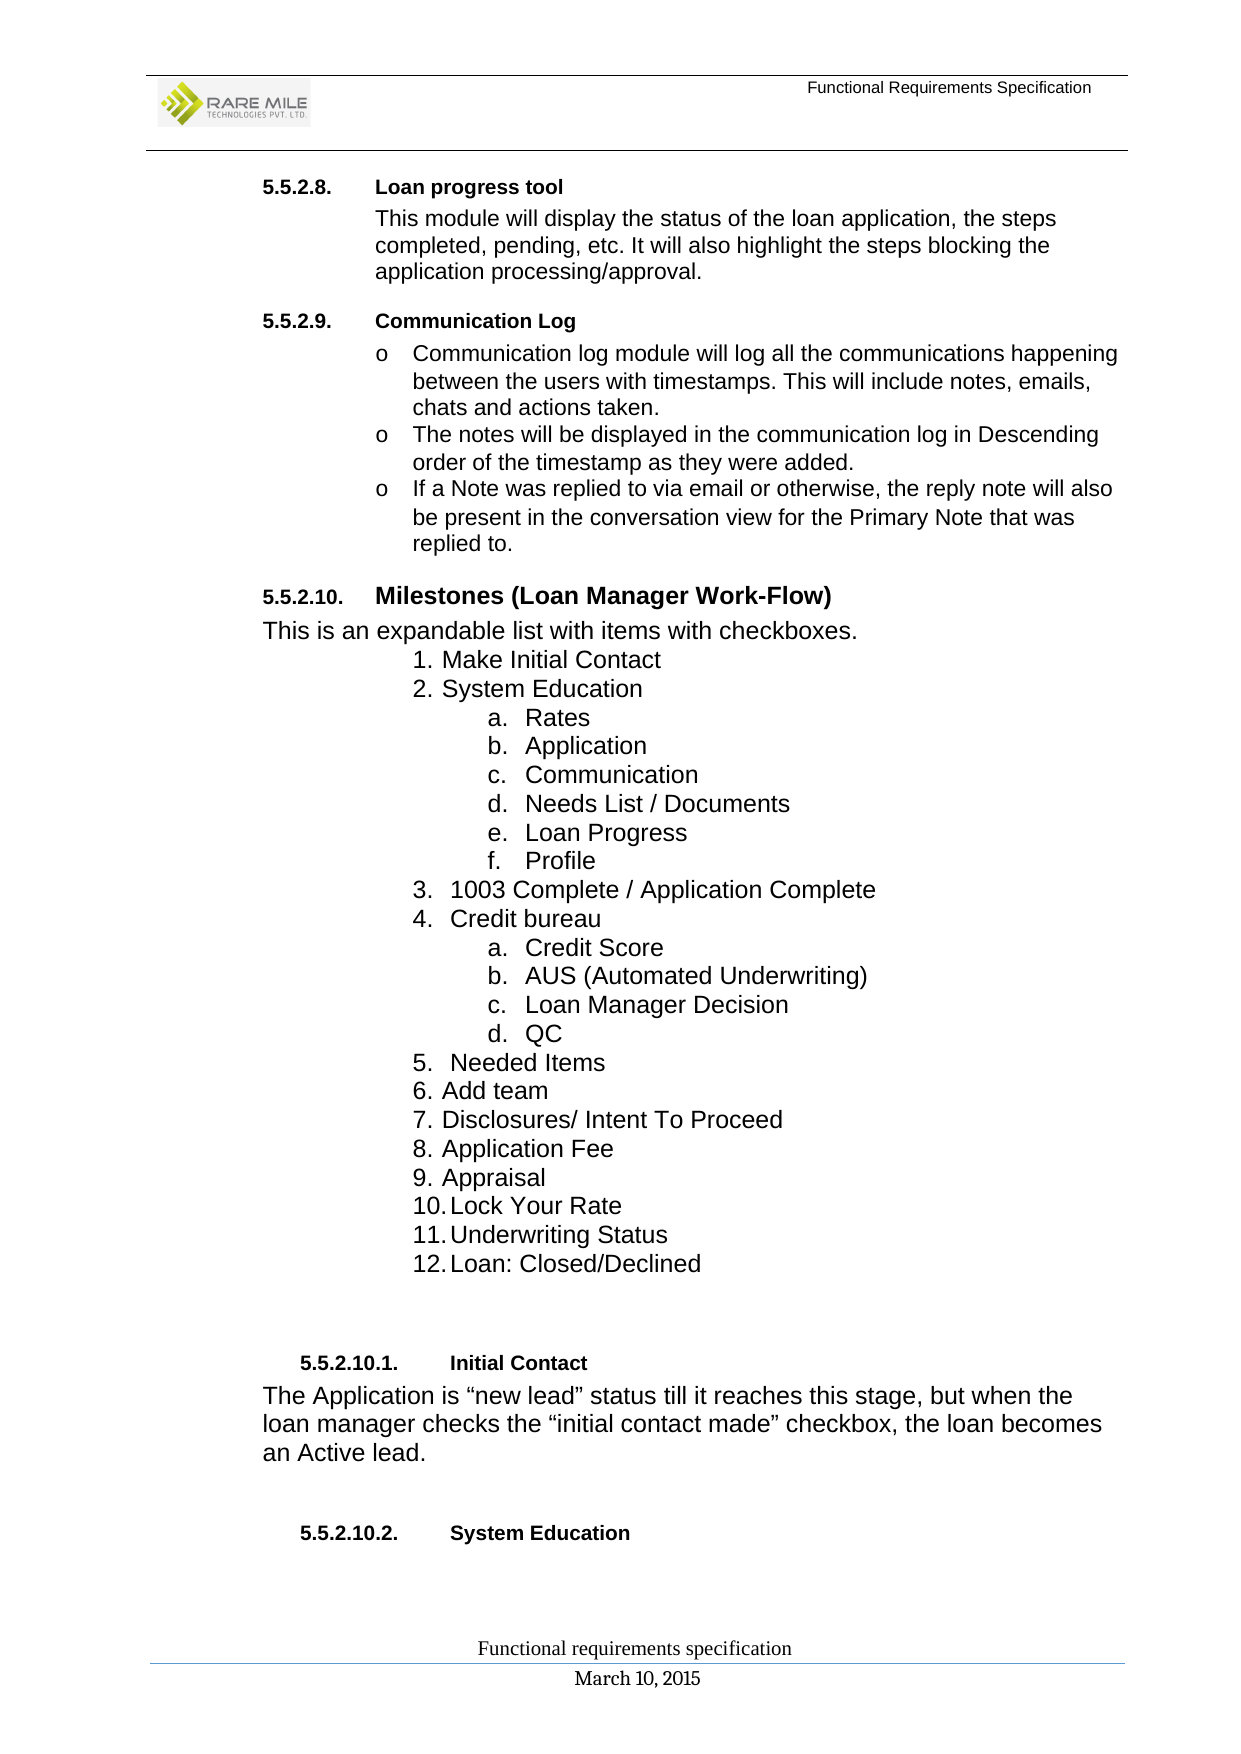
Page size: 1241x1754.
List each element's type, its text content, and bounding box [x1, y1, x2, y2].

subtitle Needed Items [412, 1047, 1125, 1076]
list The Application is “new lead” status till it reaches this stage, but when the loan manager checks the “initial contact made” checkbox, the loan becomes an Active lead. [262, 1381, 1125, 1467]
list Lock Your Rate [412, 1191, 1125, 1220]
text This is an expandable list with items with checkboxes. [262, 616, 1125, 645]
list Disclosures/ Intent To Proceed [412, 1105, 1125, 1134]
subtitle Loan Manager Decision [487, 990, 1125, 1019]
list Needs List / Documents [487, 789, 1125, 817]
subtitle System Education [300, 1521, 1125, 1544]
list Appraisal [412, 1162, 1125, 1191]
list System Education [412, 674, 1125, 702]
list If a Note was replied to via email or otherwise, the reply note will also be present in the conversation view for the Primary Note that was replied to. [375, 475, 1125, 556]
list Add team [412, 1076, 1125, 1105]
list Credit Score [487, 932, 1125, 961]
list Rates [487, 702, 1125, 731]
subtitle 1003 Complete / Application Complete [412, 875, 1125, 904]
list Loan: Closed/Declined [412, 1249, 1125, 1277]
picture [157, 78, 311, 127]
list The notes will be displayed in the communication log in Descending order of the timestamp as they were added. [375, 421, 1125, 475]
list Communication log module will log all the communications happening between the users with timestamps. This will include notes, emails, chats and actions taken. [375, 339, 1125, 421]
subtitle AUS (Automated Underwriting) [487, 961, 1125, 990]
subtitle Initial Contact [300, 1350, 1125, 1374]
list QC [487, 1019, 1125, 1047]
subtitle Milestones (Loan Manager Work-Flow) [262, 581, 1125, 610]
list This module will display the status of the loan application, the steps completed, pending, etc. It will also highlight the steps blocking the application processing/approval. [375, 205, 1125, 284]
list Application [487, 731, 1125, 760]
list Profile [487, 846, 1125, 875]
list Make Initial Contact [412, 645, 1125, 674]
list Loan Progress [487, 817, 1125, 846]
subtitle Communication Log [262, 309, 1125, 333]
list Communication [487, 760, 1125, 789]
subtitle Loan progress tool [262, 175, 1125, 199]
list Underwriting Status [412, 1220, 1125, 1249]
list Application Fee [412, 1134, 1125, 1162]
subtitle Credit bureau [412, 904, 1125, 932]
